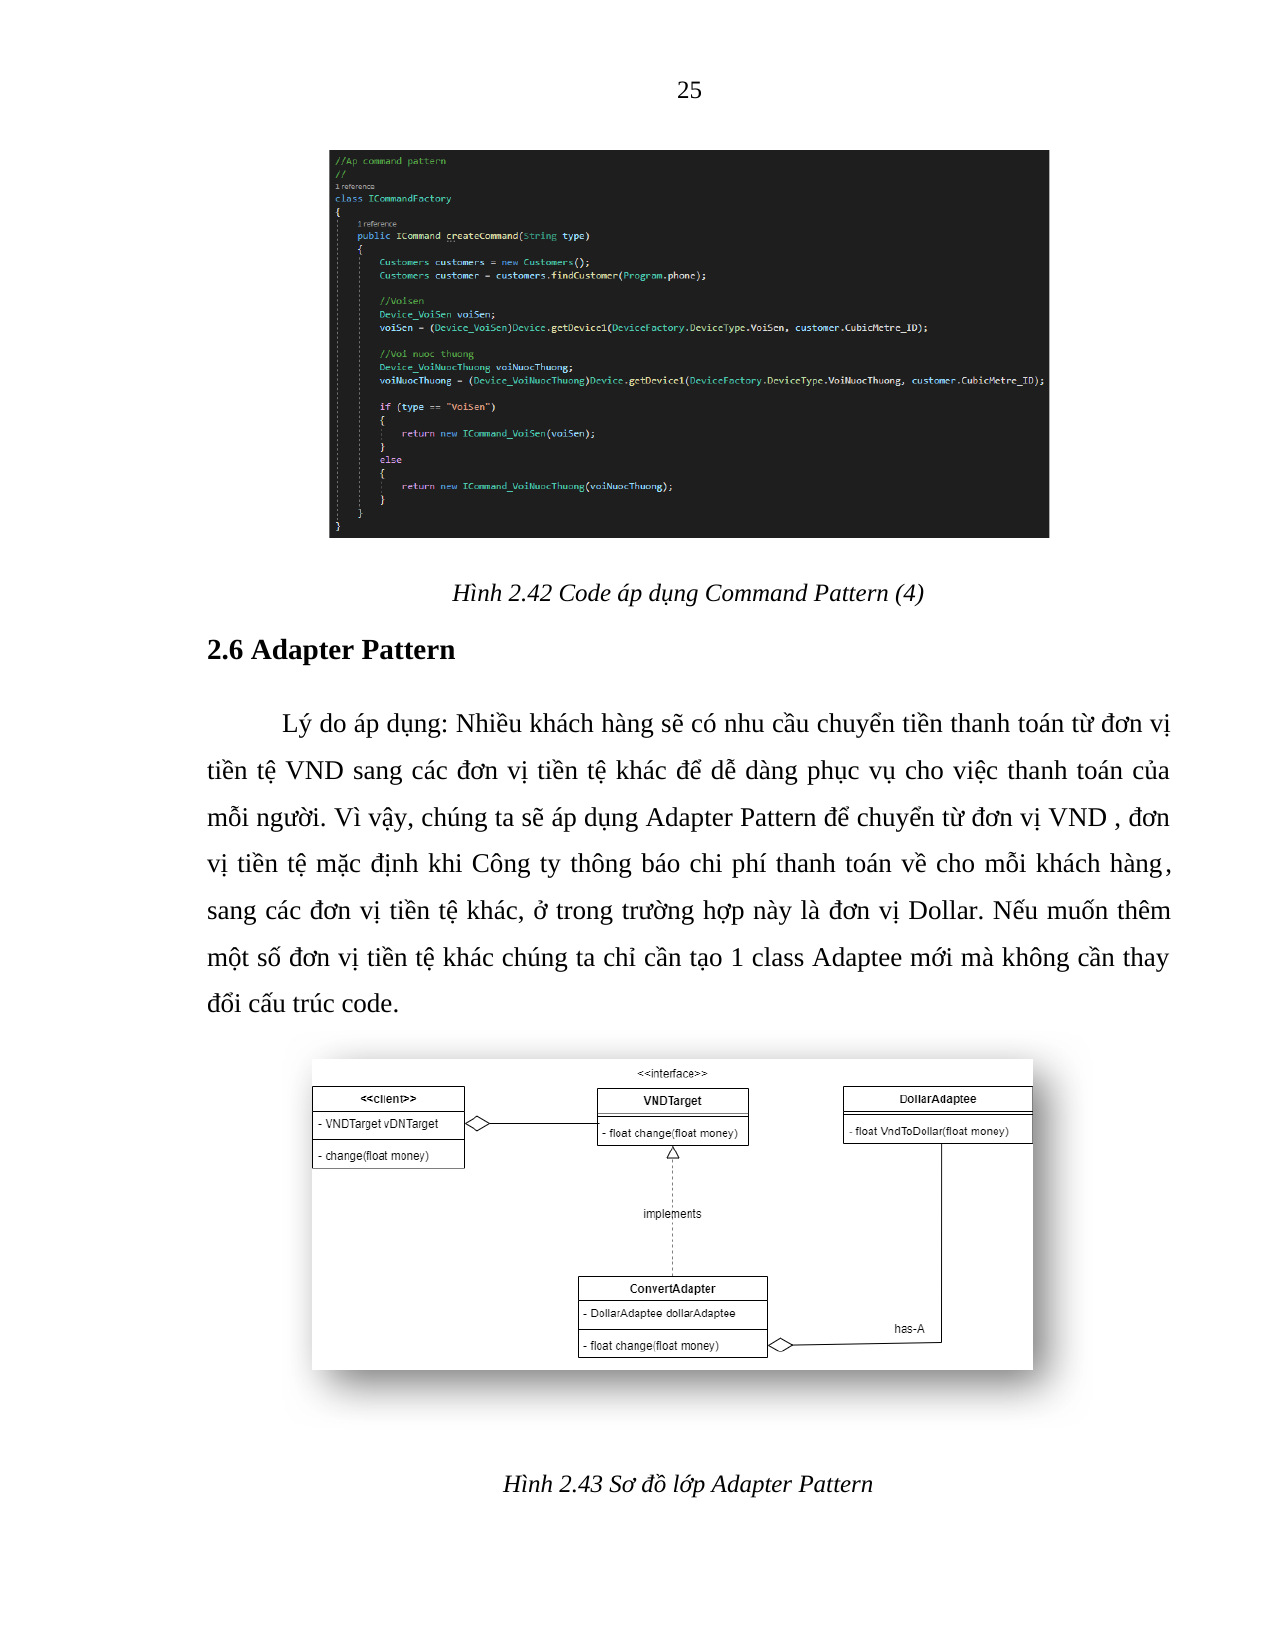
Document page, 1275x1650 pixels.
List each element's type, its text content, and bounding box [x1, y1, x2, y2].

picture [329, 150, 1050, 538]
text Lý do áp dụng: Nhiều khách hàng sẽ có nhu cầu chuyển tiền thanh toán từ đơn vị tiền tệ VND sang các đơn vị tiền tệ khác để dễ dàng phục vụ cho việc thanh toán của mỗi người. Vì vậy, chúng ta sẽ áp dụng Adapter Pattern để chuyển từ đơn vị VND , đơn vị tiền tệ mặc định khi Công ty thông báo chi phí thanh toán về cho mỗi khách hàng, sang các đơn vị tiền tệ khác, ở trong trường hợp này là đơn vị Dollar. Nếu muốn thêm một số đơn vị tiền tệ khác chúng ta chỉ cần tạo 1 class Adaptee mới mà không cần thay đổi cấu trúc code. [207, 707, 1172, 1019]
subtitle Adapter Pattern [207, 632, 1172, 666]
picture [312, 1059, 1033, 1370]
